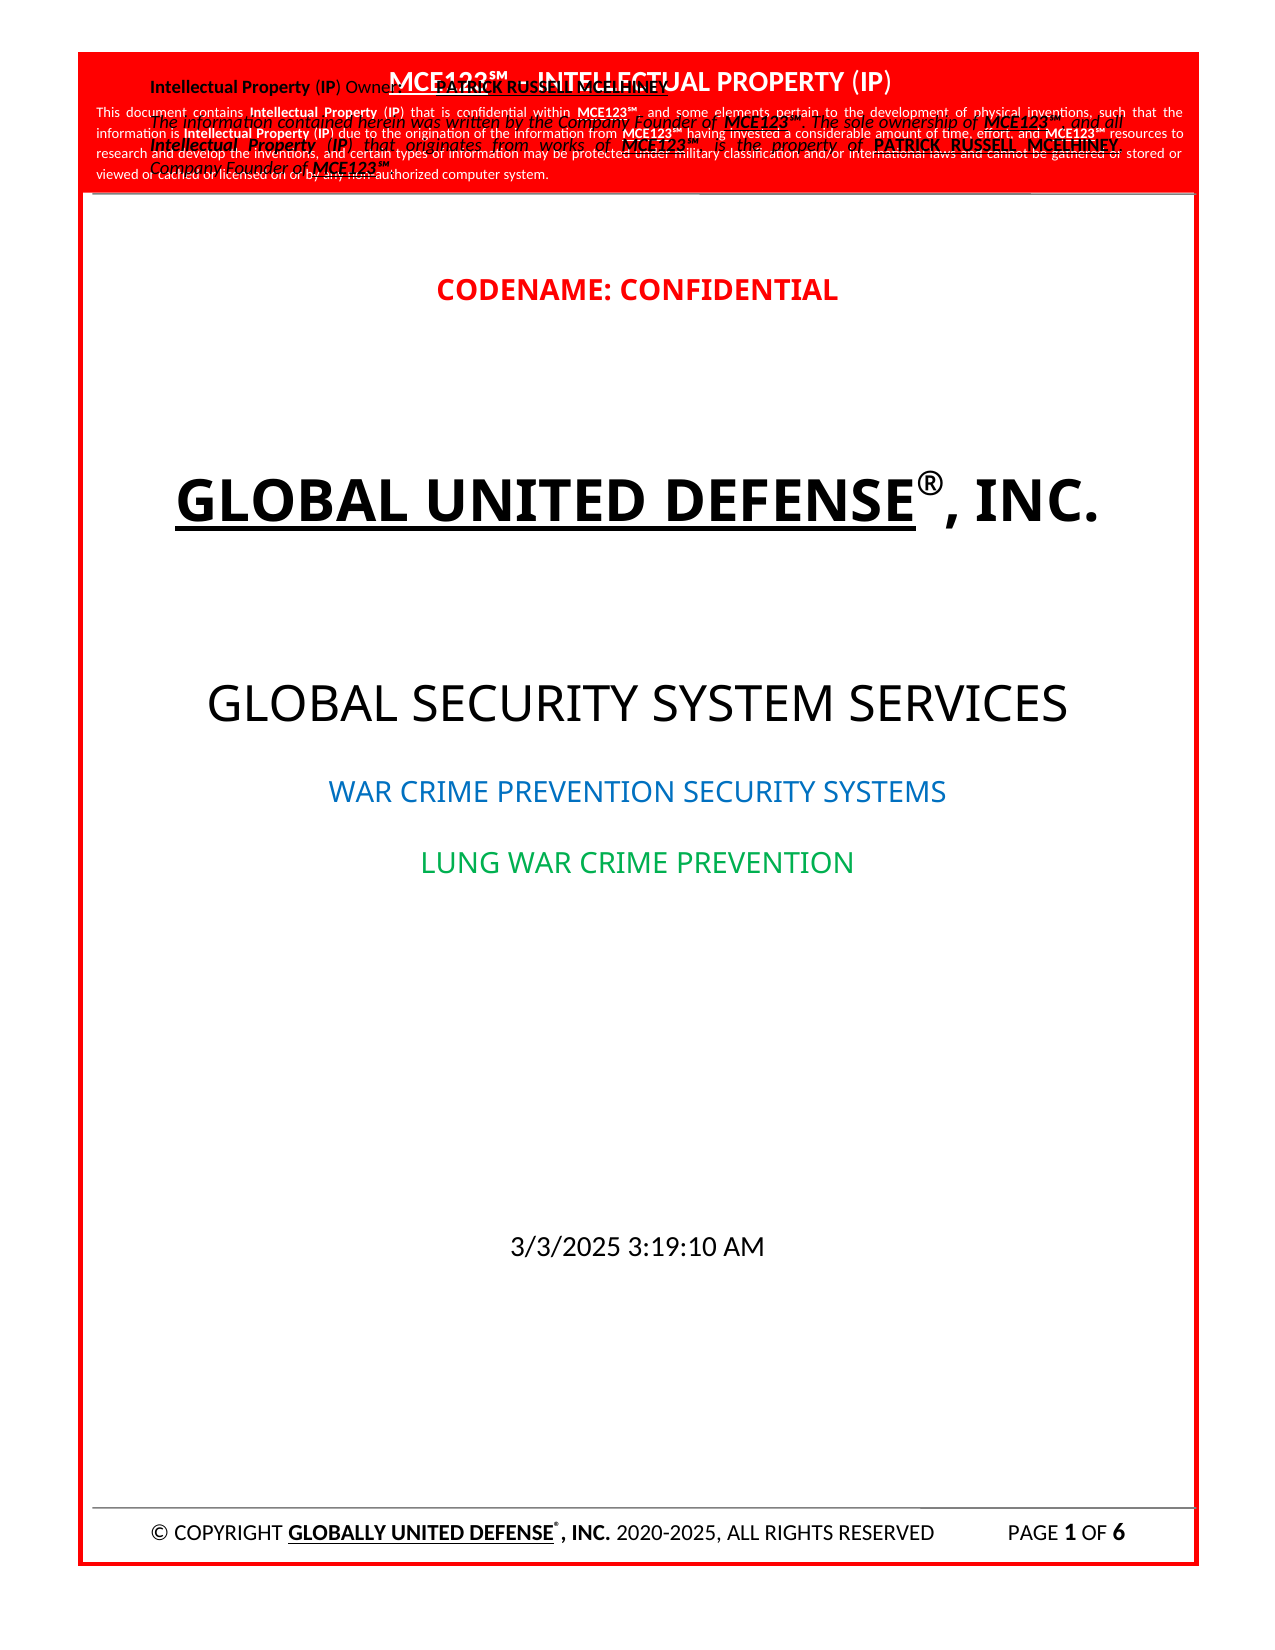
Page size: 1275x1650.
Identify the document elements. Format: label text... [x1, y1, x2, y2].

text CODENAME: CONFIDENTIAL [150, 269, 1125, 309]
text 3/3/2025 3:19:10 AM [150, 1228, 1125, 1264]
subtitle LUNG WAR CRIME PREVENTION [150, 842, 1125, 882]
text GLOBAL UNITED DEFENSE®, INC. [150, 459, 1125, 539]
subtitle WAR CRIME PREVENTION SECURITY SYSTEMS [150, 772, 1125, 811]
text GLOBAL SECURITY SYSTEM SERVICES [150, 668, 1125, 736]
